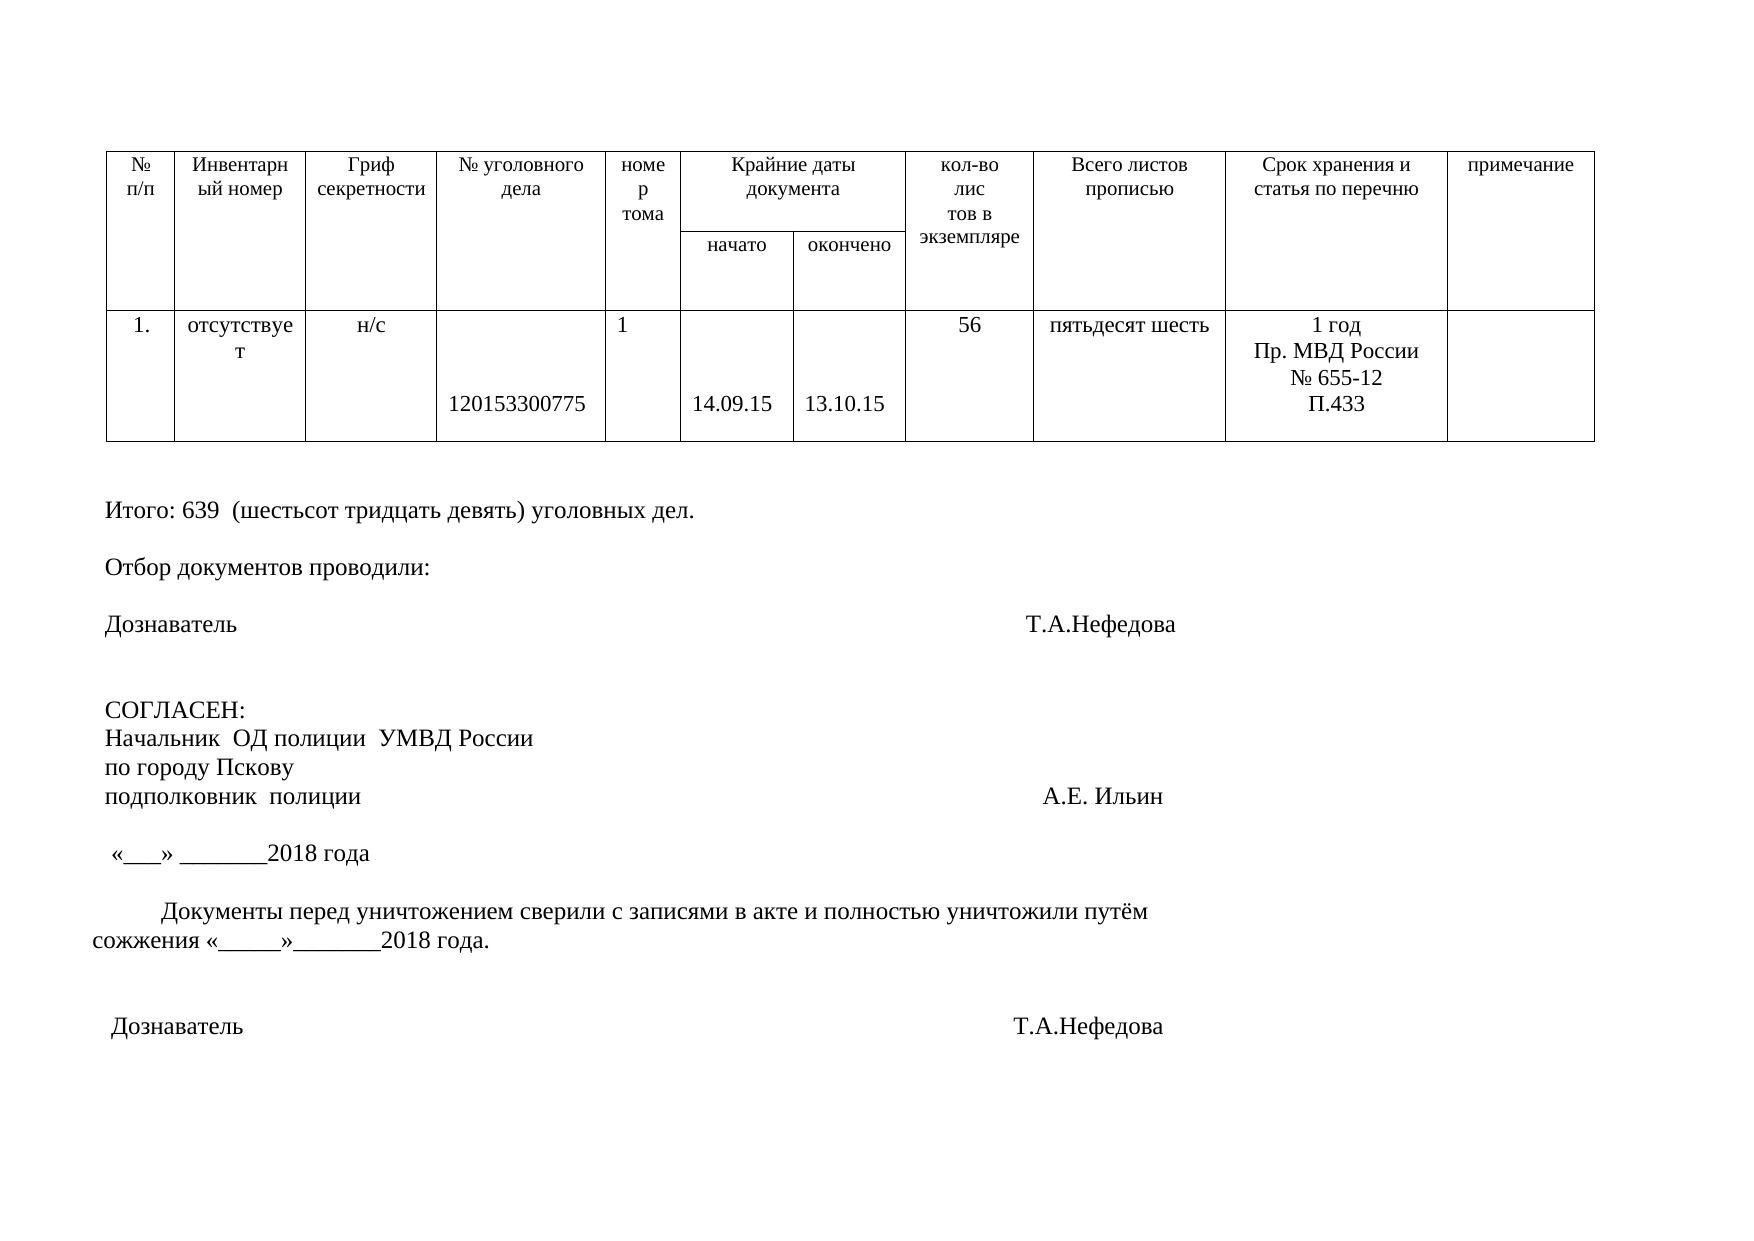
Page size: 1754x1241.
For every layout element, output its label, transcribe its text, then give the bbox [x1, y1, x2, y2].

table_cell 56 [906, 311, 1033, 441]
text по городу Пскову [29, 752, 1636, 781]
table_header Всего листов прописью [1034, 152, 1225, 310]
text подполковник полиции А.Е. Ильин [29, 781, 1636, 810]
table_cell 13.10.15 [794, 311, 905, 441]
table_header Инвентарный номер [175, 152, 305, 310]
table_header примечание [1448, 152, 1594, 310]
text СОГЛАСЕН: [29, 695, 1636, 723]
table_cell окончено [794, 232, 905, 310]
text сожжения «_____»_______2018 года. [29, 925, 1636, 953]
table_cell пятьдесят шесть [1034, 311, 1225, 441]
table_cell 1 год Пр. МВД России № 655-12 П.433 [1226, 311, 1447, 441]
table_header Крайние даты документа [681, 152, 905, 231]
text Начальник ОД полиции УМВД России [29, 723, 1636, 752]
text Отбор документов проводили: [29, 552, 1636, 581]
table_header номер тома [606, 152, 680, 310]
table_cell [107, 311, 174, 441]
table_cell отсутствует [175, 311, 305, 441]
table_header кол-во лис тов в экземпляре [906, 152, 1033, 310]
text Дознаватель Т.А.Нефедова [29, 609, 1636, 638]
text Документы перед уничтожением сверили с записями в акте и полностью уничтожили путём [29, 896, 1636, 925]
table_cell н/с [306, 311, 436, 441]
table_cell начато [681, 232, 793, 310]
text Итого: 639 (шестьсот тридцать девять) уголовных дел. [29, 495, 1636, 524]
table_header № уголовного дела [437, 152, 605, 310]
table_cell [1448, 311, 1594, 441]
table_header Срок хранения и статья по перечню [1226, 152, 1447, 310]
table_header Гриф секретности [306, 152, 436, 310]
table_cell 1 [606, 311, 680, 441]
table_header № п/п [107, 152, 174, 310]
table_cell 120153300775 [437, 311, 605, 441]
text Дознаватель Т.А.Нефедова [29, 1011, 1636, 1040]
table_cell 14.09.15 [681, 311, 793, 441]
text «___» _______2018 года [29, 838, 1636, 867]
